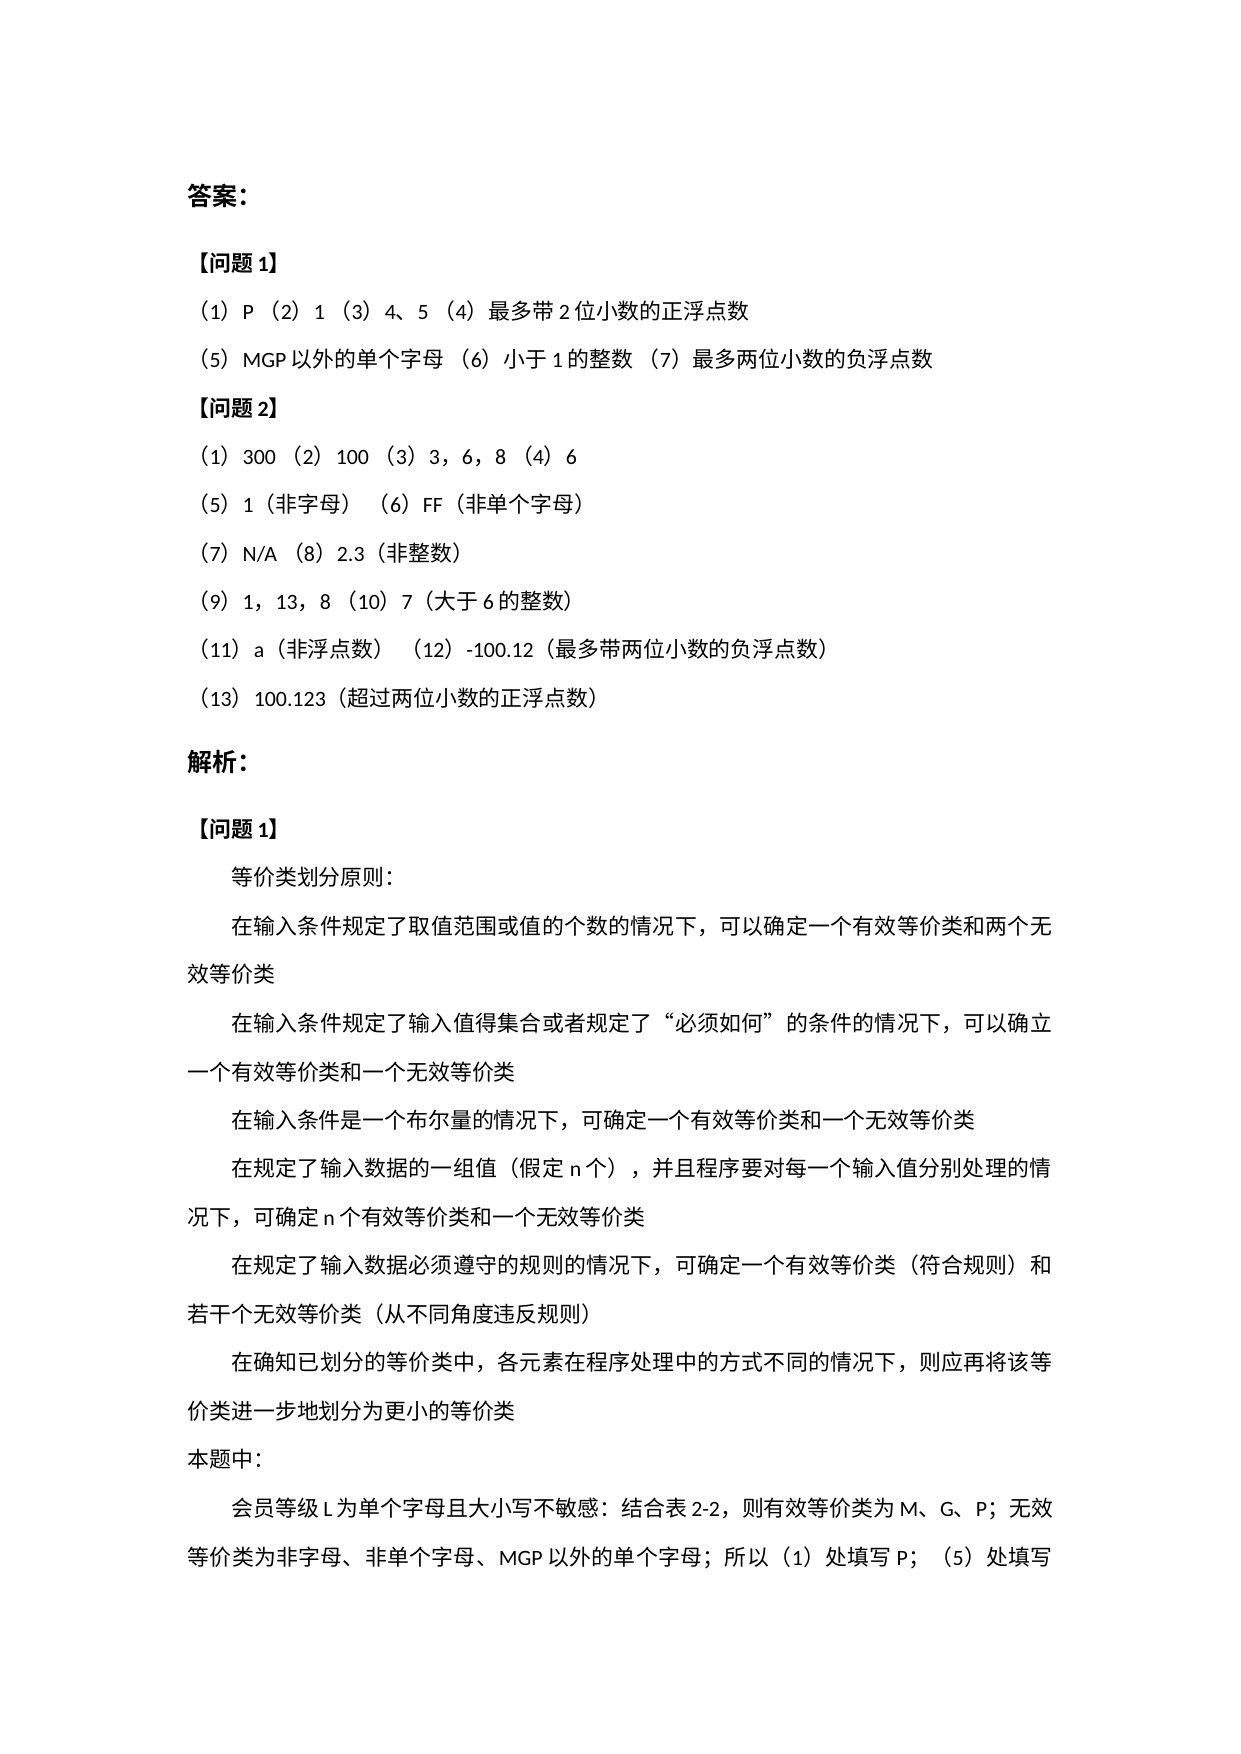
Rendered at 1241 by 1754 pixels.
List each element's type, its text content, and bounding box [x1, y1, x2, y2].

text （1）P （2）1 （3）4、5 （4）最多带2位小数的正浮点数 [187, 293, 1053, 326]
text 在规定了输入数据必须遵守的规则的情况下，可确定一个有效等价类（符合规则）和若干个无效等价类（从不同角度违反规则） [187, 1248, 1053, 1329]
text （9）1，13，8 （10）7（大于6的整数） [187, 583, 1053, 616]
text （13）100.123（超过两位小数的正浮点数） [187, 680, 1053, 713]
text （5）1（非字母） （6）FF（非单个字母） [187, 487, 1053, 519]
text 在输入条件规定了取值范围或值的个数的情况下，可以确定一个有效等价类和两个无效等价类 [187, 908, 1053, 989]
text 【问题1】 [187, 245, 1053, 278]
text 等价类划分原则： [187, 860, 1053, 892]
text （5）MGP以外的单个字母 （6）小于1的整数 （7）最多两位小数的负浮点数 [187, 342, 1053, 374]
text 在输入条件是一个布尔量的情况下，可确定一个有效等价类和一个无效等价类 [187, 1102, 1053, 1135]
text 在确知已划分的等价类中，各元素在程序处理中的方式不同的情况下，则应再将该等价类进一步地划分为更小的等价类 [187, 1345, 1053, 1426]
text 在输入条件规定了输入值得集合或者规定了“必须如何”的条件的情况下，可以确立一个有效等价类和一个无效等价类 [187, 1005, 1053, 1087]
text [187, 1490, 1053, 1572]
text 【问题1】 [187, 812, 1053, 844]
text 解析： [187, 728, 1053, 793]
text （11）a（非浮点数） （12）-100.12（最多带两位小数的负浮点数） [187, 632, 1053, 664]
text 本题中： [187, 1442, 1053, 1474]
text （1）300 （2）100 （3）3，6，8 （4）6 [187, 438, 1053, 471]
text （7）N/A （8）2.3（非整数） [187, 535, 1053, 568]
text 答案： [187, 162, 1053, 227]
text 在规定了输入数据的一组值（假定n个），并且程序要对每一个输入值分别处理的情况下，可确定n个有效等价类和一个无效等价类 [187, 1151, 1053, 1232]
text 【问题2】 [187, 390, 1053, 423]
